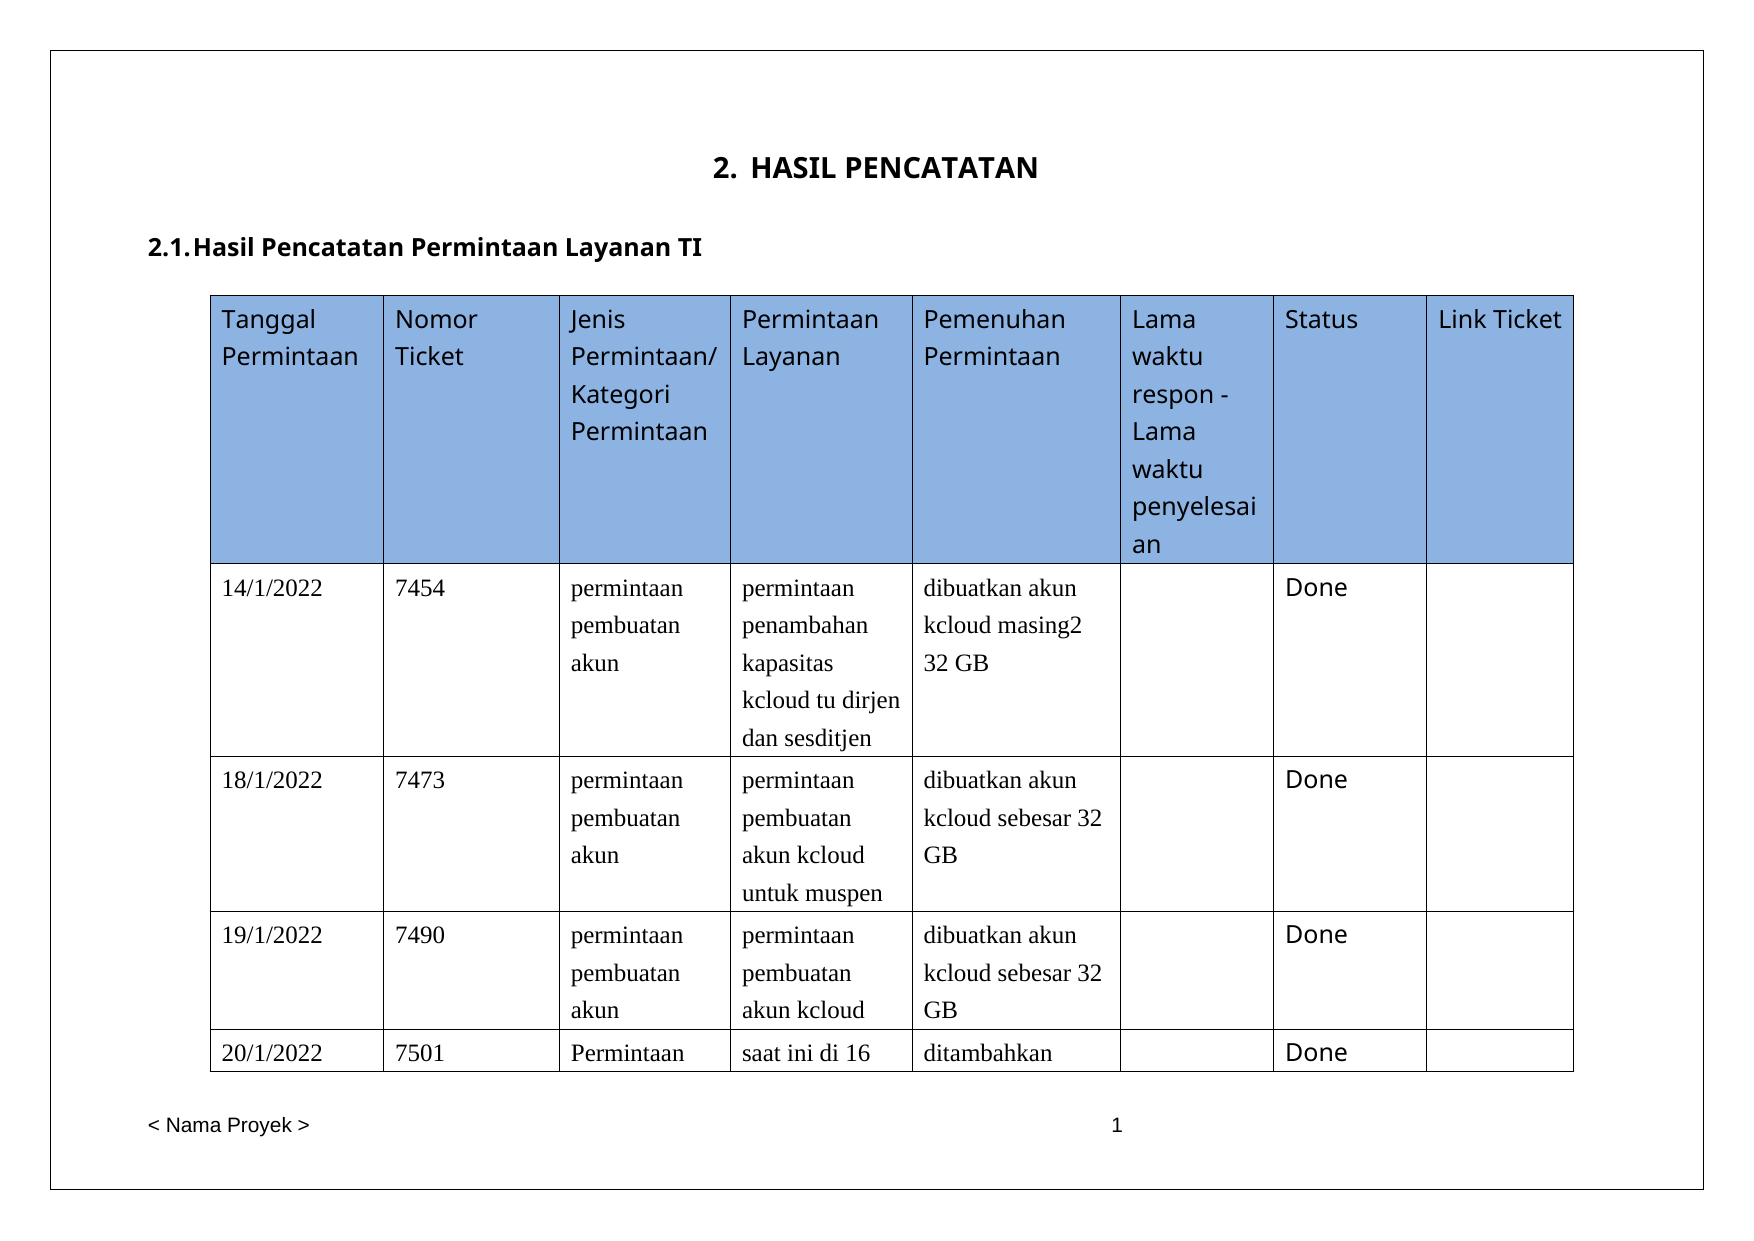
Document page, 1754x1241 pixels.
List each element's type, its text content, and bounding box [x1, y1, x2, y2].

table_cell 7501 [384, 1030, 559, 1071]
table_cell dibuatkan akun kcloud masing2 32 GB [913, 564, 1120, 756]
table_cell 20/1/2022 [211, 1030, 383, 1071]
table_cell Done [1274, 1030, 1426, 1071]
table_cell Done [1274, 757, 1426, 911]
table_cell [1427, 912, 1573, 1028]
table_cell permintaan pembuatan akun [560, 757, 730, 911]
table_cell 7473 [384, 757, 559, 911]
table_cell permintaan pembuatan akun kcloud untuk muspen [731, 757, 912, 911]
table_header Jenis Permintaan/ Kategori Permintaan [560, 296, 730, 563]
table_header Pemenuhan Permintaan [913, 296, 1120, 563]
table_cell 19/1/2022 [211, 912, 383, 1028]
table_header Nomor Ticket [384, 296, 559, 563]
table_cell 7490 [384, 912, 559, 1028]
table_cell 18/1/2022 [211, 757, 383, 911]
table_cell [1121, 1030, 1273, 1071]
table_cell dibuatkan akun kcloud sebesar 32 GB [913, 757, 1120, 911]
table_cell permintaan pembuatan akun [560, 564, 730, 756]
table_cell permintaan pembuatan akun [560, 912, 730, 1028]
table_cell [731, 1030, 912, 1071]
table_cell [1121, 757, 1273, 911]
table_cell [1121, 912, 1273, 1028]
table_cell permintaan penambahan kapasitas kcloud tu dirjen dan sesditjen [731, 564, 912, 756]
table_cell Done [1274, 912, 1426, 1028]
subtitle HASIL PENCATATAN [148, 150, 1604, 185]
table_cell permintaan pembuatan akun kcloud [731, 912, 912, 1028]
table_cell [560, 1030, 730, 1071]
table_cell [913, 1030, 1120, 1071]
table_cell [1121, 564, 1273, 756]
table_header Link Ticket [1427, 296, 1573, 563]
table_header Lama waktu respon - Lama waktu penyelesaian [1121, 296, 1273, 563]
table_header Tanggal Permintaan [211, 296, 383, 563]
table_header Status [1274, 296, 1426, 563]
table_cell [1427, 564, 1573, 756]
subtitle Hasil Pencatatan Permintaan Layanan TI [148, 227, 1604, 264]
table_header Permintaan Layanan [731, 296, 912, 563]
table_cell Done [1274, 564, 1426, 756]
table_cell 14/1/2022 [211, 564, 383, 756]
table_cell [1427, 757, 1573, 911]
table_cell [1427, 1030, 1573, 1071]
table_cell 7454 [384, 564, 559, 756]
table_cell dibuatkan akun kcloud sebesar 32 GB [913, 912, 1120, 1028]
